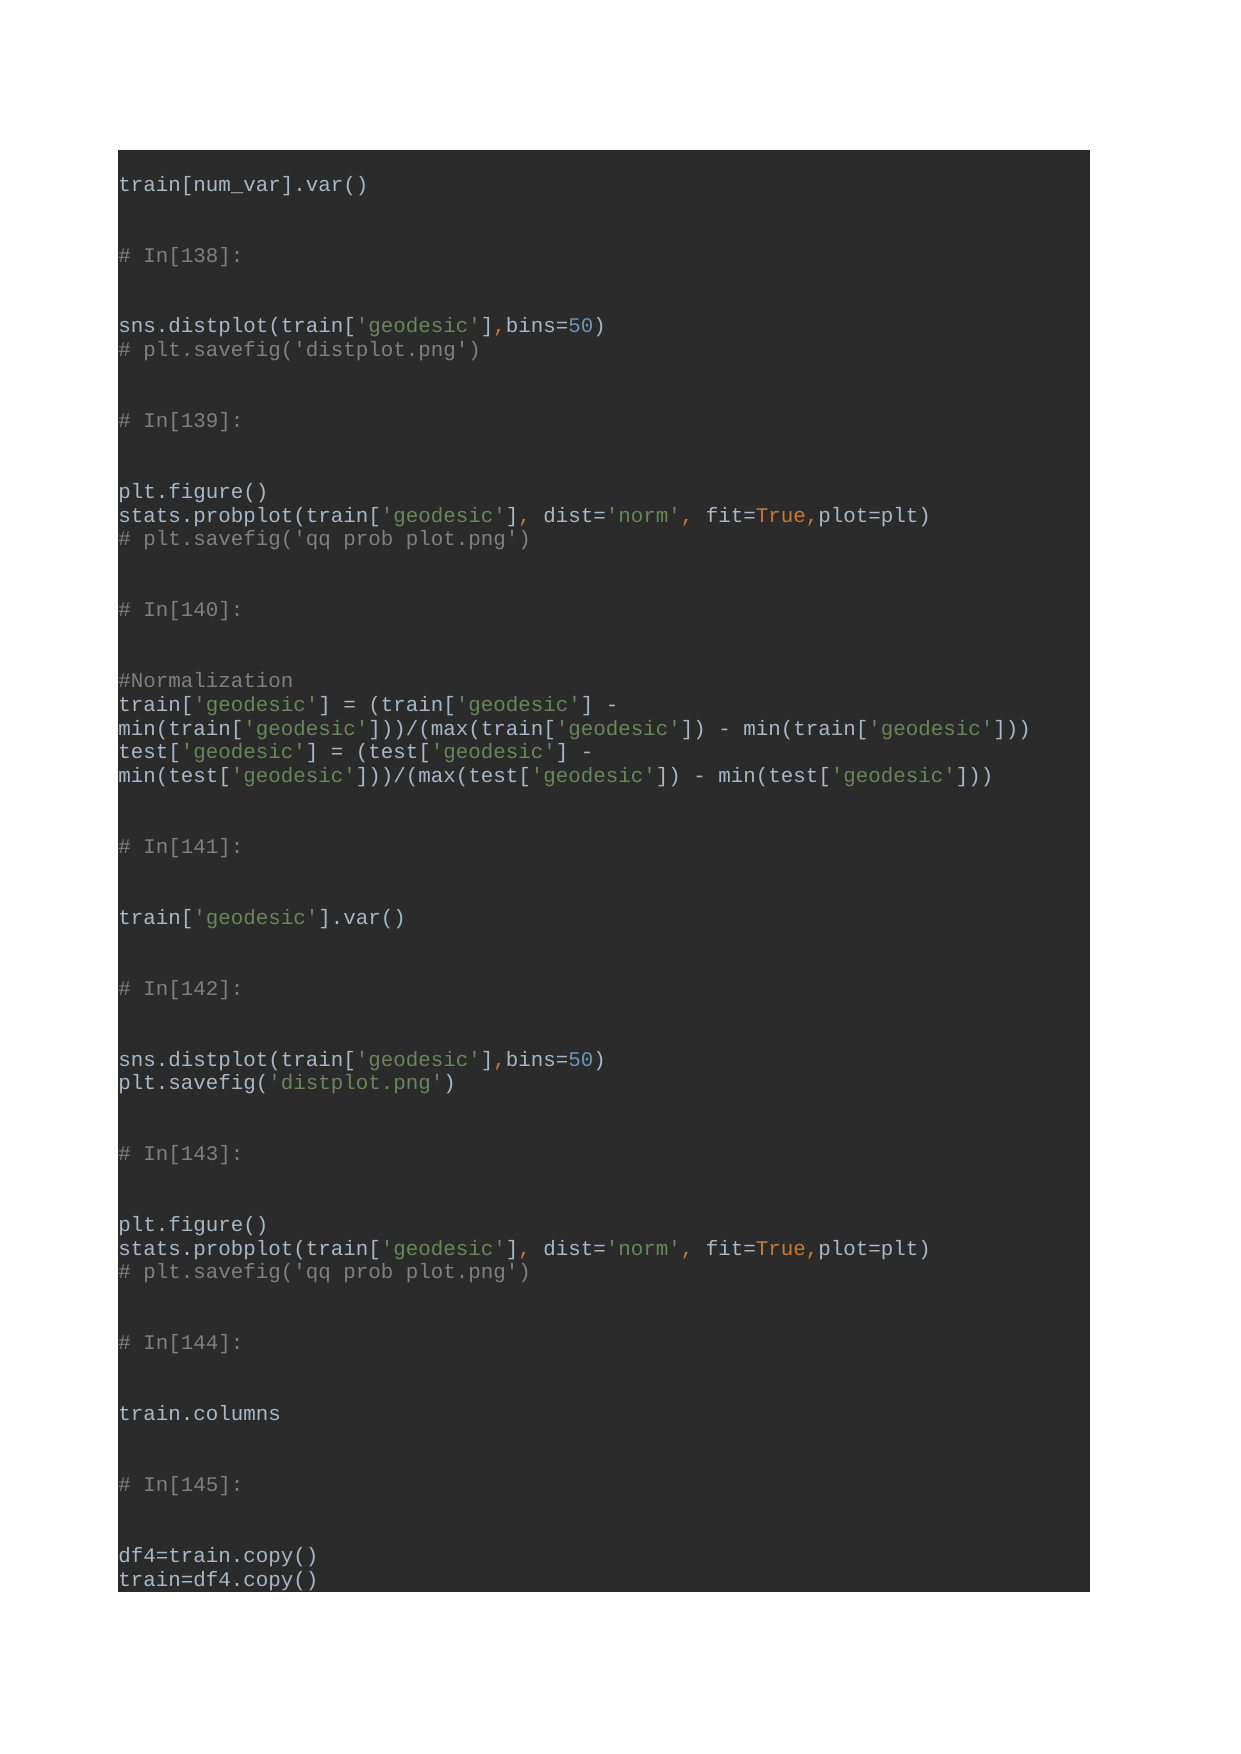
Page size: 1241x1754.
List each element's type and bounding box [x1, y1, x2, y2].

text [118, 150, 1090, 1592]
